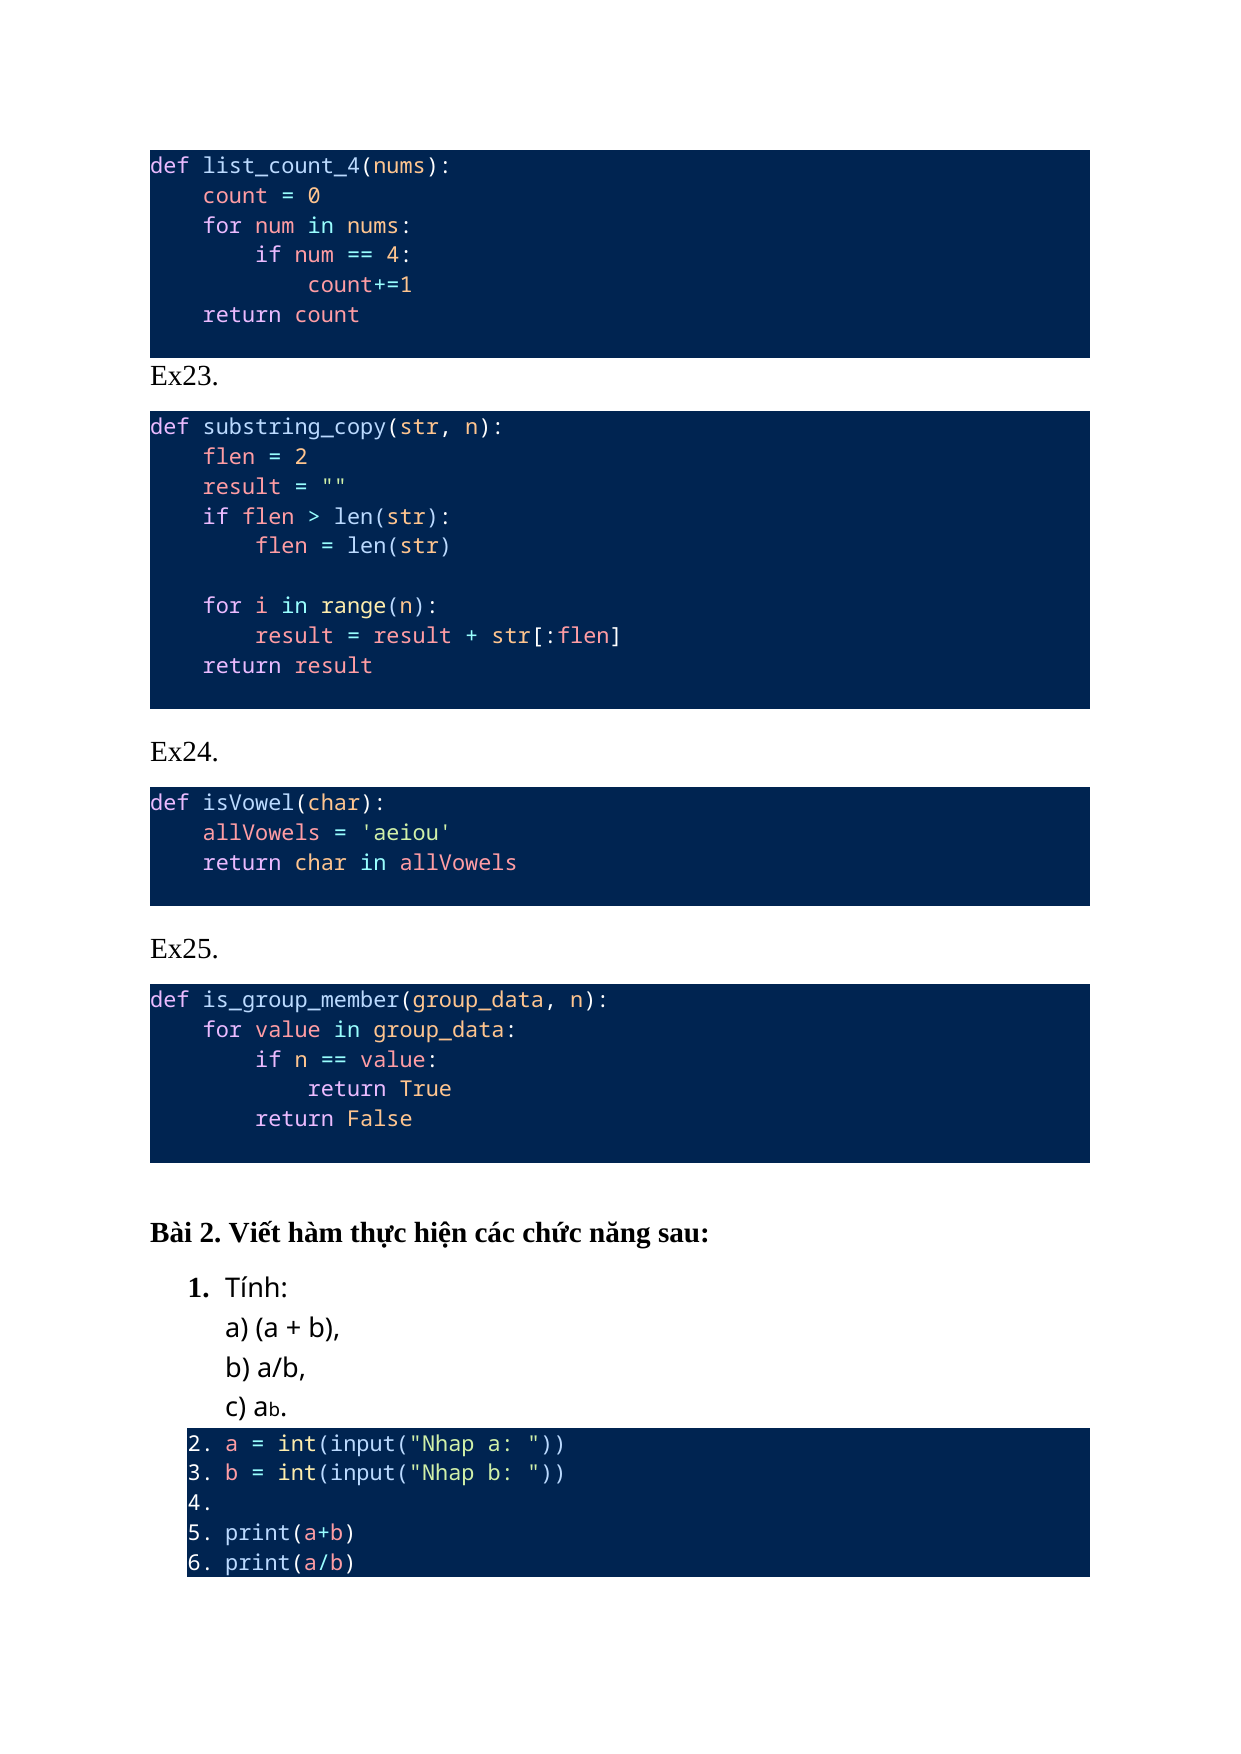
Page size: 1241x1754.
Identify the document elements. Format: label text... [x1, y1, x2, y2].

text return True [150, 1073, 1090, 1103]
text return count [150, 299, 1090, 329]
list a = int(input("Nhap a: ")) [187, 1428, 1090, 1457]
text Ex25. [150, 931, 1090, 965]
text def list_count_4(nums): [150, 150, 1090, 180]
text def is_group_member(group_data, n): [150, 984, 1090, 1014]
text Ex23. [150, 358, 1090, 392]
text for num in nums: [150, 209, 1090, 239]
text allVowels = 'aeiou' [150, 817, 1090, 847]
text if flen > len(str): [150, 501, 1090, 531]
text return char in allVowels [150, 847, 1090, 876]
text count = 0 [150, 180, 1090, 209]
text Bài 2. Viết hàm thực hiện các chức năng sau: [150, 1216, 1090, 1249]
text result = "" [150, 471, 1090, 501]
text return result [150, 650, 1090, 679]
list print(a+b) [187, 1517, 1090, 1547]
text flen = 2 [150, 441, 1090, 471]
list Tính: a) (a + b), b) a/b, c) ab. [187, 1268, 1090, 1425]
list print(a/b) [187, 1547, 1090, 1577]
text flen = len(str) [150, 531, 1090, 560]
text Ex24. [150, 734, 1090, 768]
text if n == value: [150, 1044, 1090, 1073]
text def substring_copy(str, n): [150, 411, 1090, 441]
text result = result + str[:flen] [150, 620, 1090, 650]
text count+=1 [150, 269, 1090, 299]
text def isVowel(char): [150, 787, 1090, 817]
text if num == 4: [150, 239, 1090, 269]
list b = int(input("Nhap b: ")) [187, 1457, 1090, 1487]
text for value in group_data: [150, 1014, 1090, 1044]
text for i in range(n): [150, 590, 1090, 620]
text return False [150, 1103, 1090, 1133]
